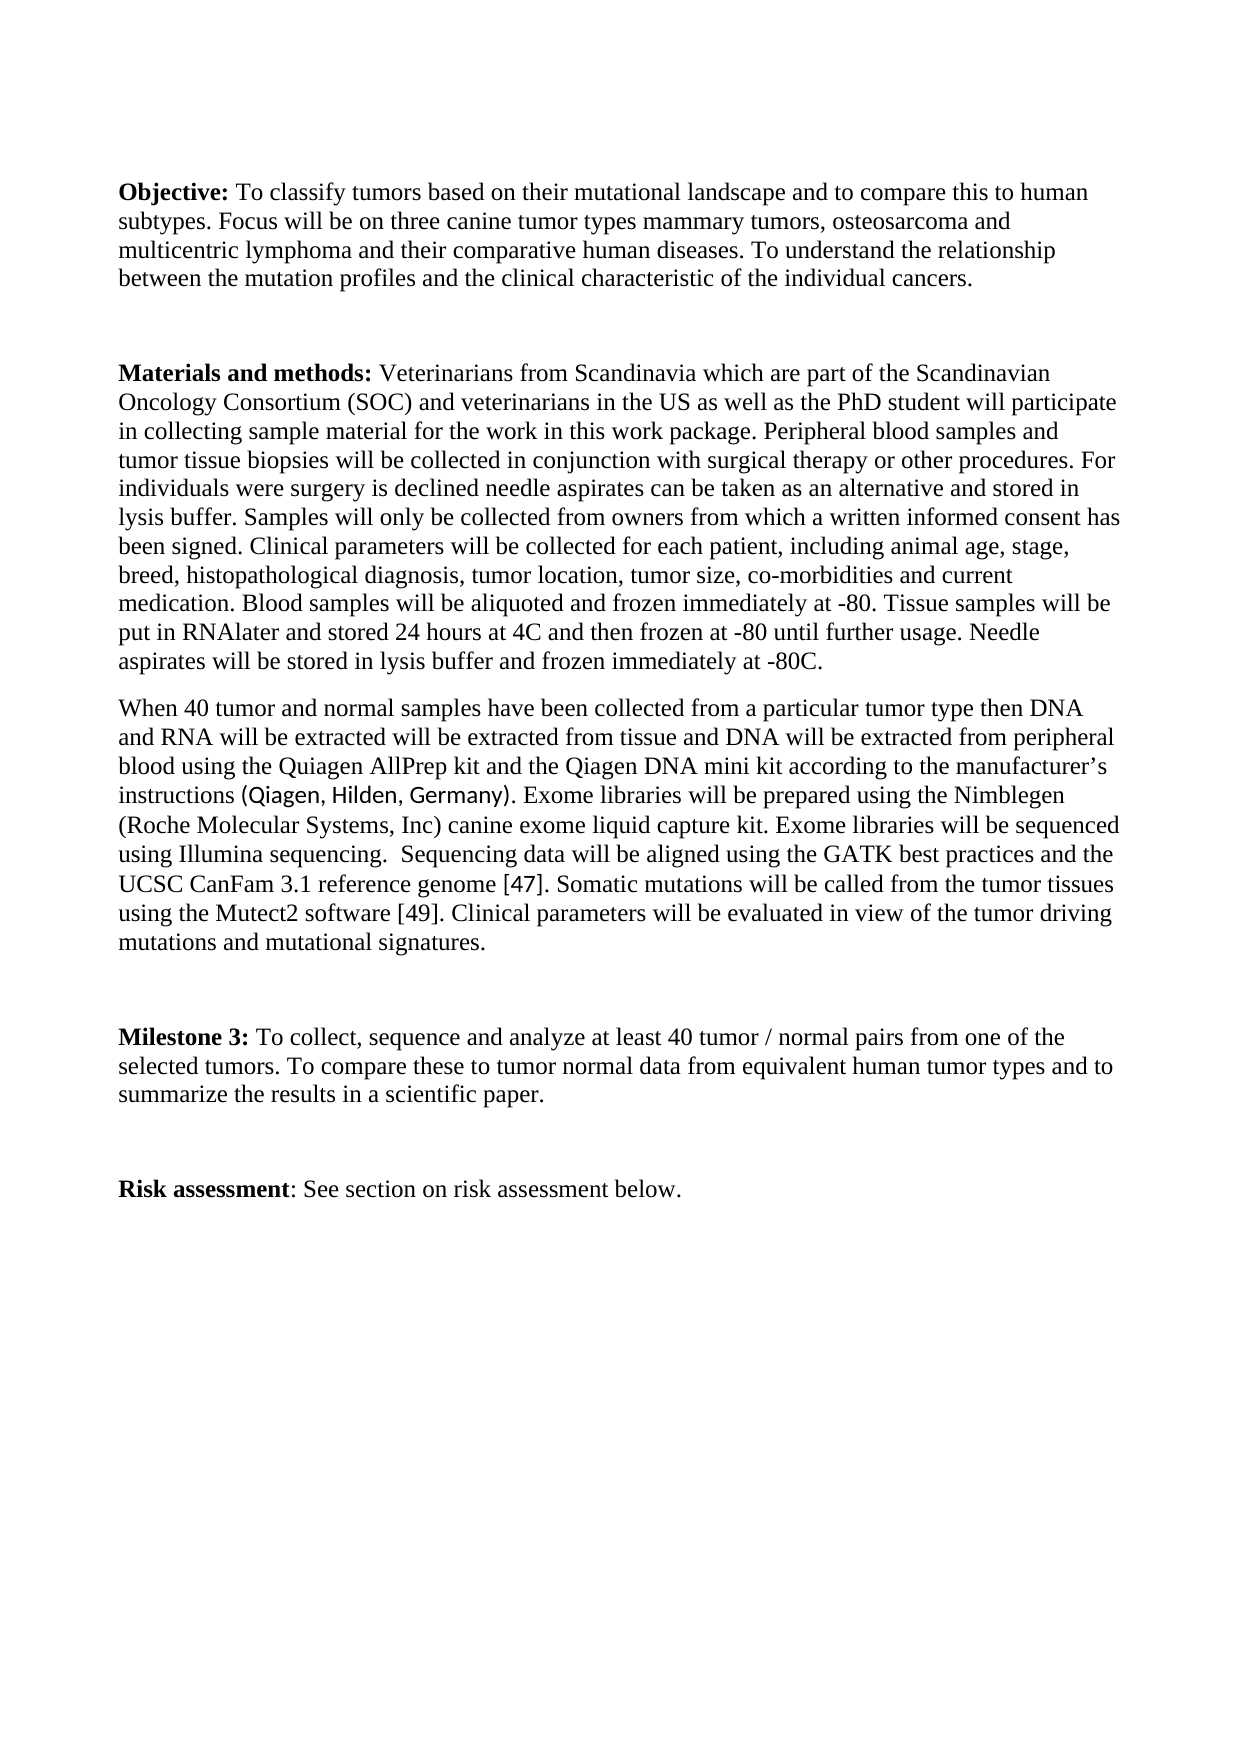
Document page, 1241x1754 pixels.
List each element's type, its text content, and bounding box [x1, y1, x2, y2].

text Materials and methods: Veterinarians from Scandinavia which are part of the Scandinavian Oncology Consortium (SOC) and veterinarians in the US as well as the PhD student will participate in collecting sample material for the work in this work package. Peripheral blood samples and tumor tissue biopsies will be collected in conjunction with surgical therapy or other procedures. For individuals were surgery is declined needle aspirates can be taken as an alternative and stored in lysis buffer. Samples will only be collected from owners from which a written informed consent has been signed. Clinical parameters will be collected for each patient, including animal age, stage, breed, histopathological diagnosis, tumor location, tumor size, co-morbidities and current medication. Blood samples will be aliquoted and frozen immediately at -80. Tissue samples will be put in RNAlater and stored 24 hours at 4C and then frozen at -80 until further usage. Needle aspirates will be stored in lysis buffer and frozen immediately at -80C. [118, 358, 1122, 675]
text Objective: To classify tumors based on their mutational landscape and to compare this to human subtypes. Focus will be on three canine tumor types mammary tumors, osteosarcoma and multicentric lymphoma and their comparative human diseases. To understand the relationship between the mutation profiles and the clinical characteristic of the individual cancers. [118, 177, 1122, 292]
text Milestone 3: To collect, sequence and analyze at least 40 tumor / normal pairs from one of the selected tumors. To compare these to tumor normal data from equivalent human tumor types and to summarize the results in a scientific paper. [118, 1022, 1122, 1108]
text Risk assessment: See section on risk assessment below. [118, 1174, 1122, 1203]
text When 40 tumor and normal samples have been collected from a particular tumor type then DNA and RNA will be extracted will be extracted from tissue and DNA will be extracted from peripheral blood using the Quiagen AllPrep kit and the Qiagen DNA mini kit according to the manufacturer’s instructions (Qiagen, Hilden, Germany). Exome libraries will be prepared using the Nimblegen (Roche Molecular Systems, Inc) canine exome liquid capture kit. Exome libraries will be sequenced using Illumina sequencing. Sequencing data will be aligned using the GATK best practices and the UCSC CanFam 3.1 reference genome [47]. Somatic mutations will be called from the tumor tissues using the Mutect2 software [49]. Clinical parameters will be evaluated in view of the tumor driving mutations and mutational signatures. [118, 693, 1122, 956]
